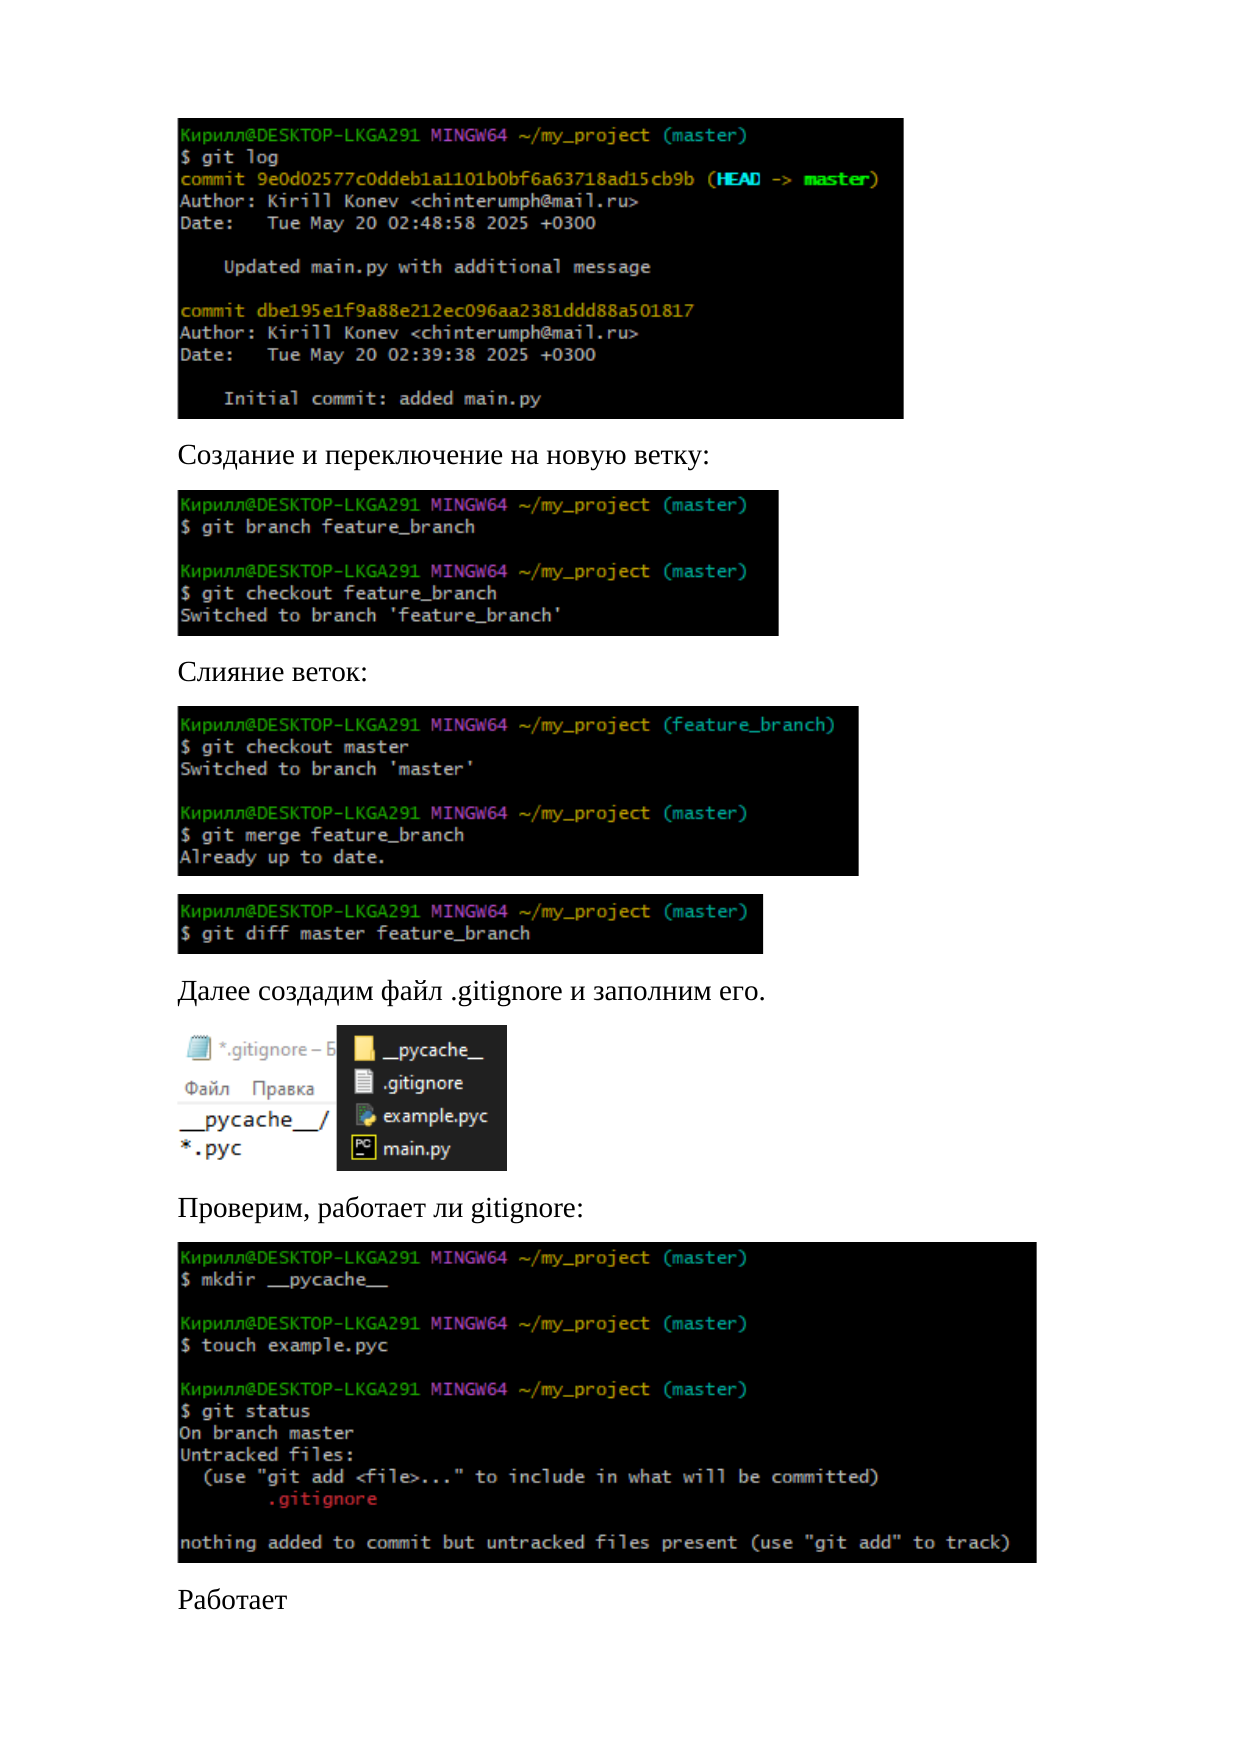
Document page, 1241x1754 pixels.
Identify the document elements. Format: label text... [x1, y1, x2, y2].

text Проверим, работает ли gitignore: [177, 1190, 1152, 1223]
picture [177, 706, 859, 876]
text Слияние веток: [177, 654, 1152, 688]
text Далее создадим файл .gitignore и заполним его. [177, 973, 1152, 1006]
text Работает [177, 1582, 1152, 1615]
text Создание и переключение на новую ветку: [177, 437, 1152, 471]
picture [177, 894, 764, 954]
picture [177, 1025, 507, 1171]
picture [177, 1242, 1037, 1563]
picture [177, 118, 904, 419]
picture [177, 490, 779, 636]
